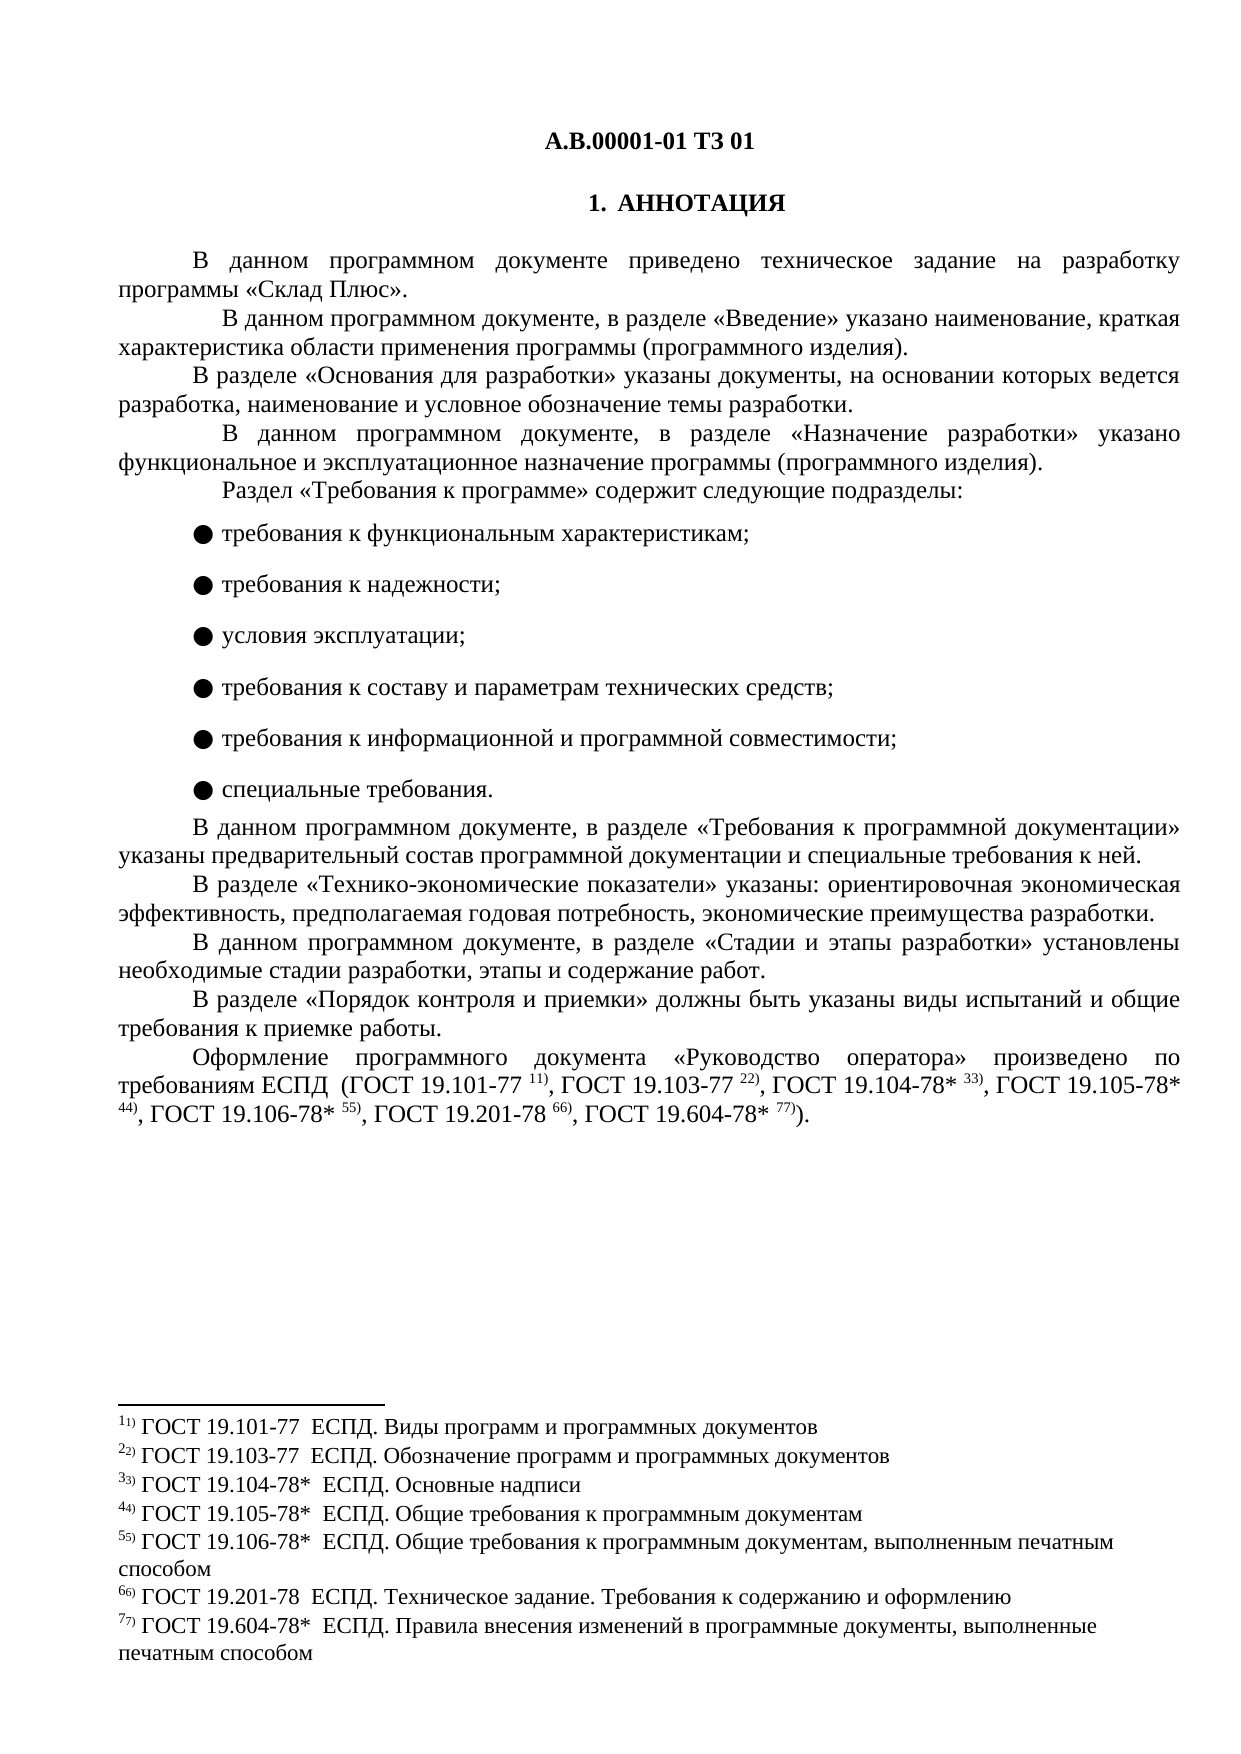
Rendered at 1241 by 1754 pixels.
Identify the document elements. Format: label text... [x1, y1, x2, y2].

list требования к функциональным характеристикам; [118, 504, 1181, 555]
list специальные требования. [118, 760, 1181, 812]
text В данном программном документе, в разделе «Требования к программной документации» указаны предварительный состав программной документации и специальные требования к ней. [118, 812, 1181, 869]
list условия эксплуатации; [118, 607, 1181, 658]
text В данном программном документе, в разделе «Введение» указано наименование, краткая характеристика области применения программы (программного изделия). [118, 303, 1181, 360]
text В разделе «Технико-экономические показатели» указаны: ориентировочная экономическая эффективность, предполагаемая годовая потребность, экономические преимущества разработки. [118, 869, 1181, 927]
list требования к составу и параметрам технических средств; [118, 658, 1181, 709]
text В данном программном документе, в разделе «Назначение разработки» указано функциональное и эксплуатационное назначение программы (программного изделия). [118, 418, 1181, 475]
text В разделе «Порядок контроля и приемки» должны быть указаны виды испытаний и общие требования к приемке работы. [118, 984, 1181, 1042]
text Оформление программного документа «Руководство оператора» произведено по требованиям ЕСПД (ГОСТ 19.101-77 1), ГОСТ 19.103-77 2), ГОСТ 19.104-78* 3), ГОСТ 19.105-78* 4), ГОСТ 19.106-78* 5), ГОСТ 19.201-78 6), ГОСТ 19.604-78* 7)). [118, 1042, 1181, 1128]
text Раздел «Требования к программе» содержит следующие подразделы: [118, 475, 1181, 504]
subtitle АННОТАЦИЯ [118, 188, 1181, 217]
list требования к информационной и программной совместимости; [118, 709, 1181, 760]
text В данном программном документе, в разделе «Стадии и этапы разработки» установлены необходимые стадии разработки, этапы и содержание работ. [118, 927, 1181, 984]
text В данном программном документе приведено техническое задание на разработку программы «Склад Плюс». [118, 245, 1181, 303]
list требования к надежности; [118, 555, 1181, 607]
text В разделе «Основания для разработки» указаны документы, на основании которых ведется разработка, наименование и условное обозначение темы разработки. [118, 360, 1181, 418]
